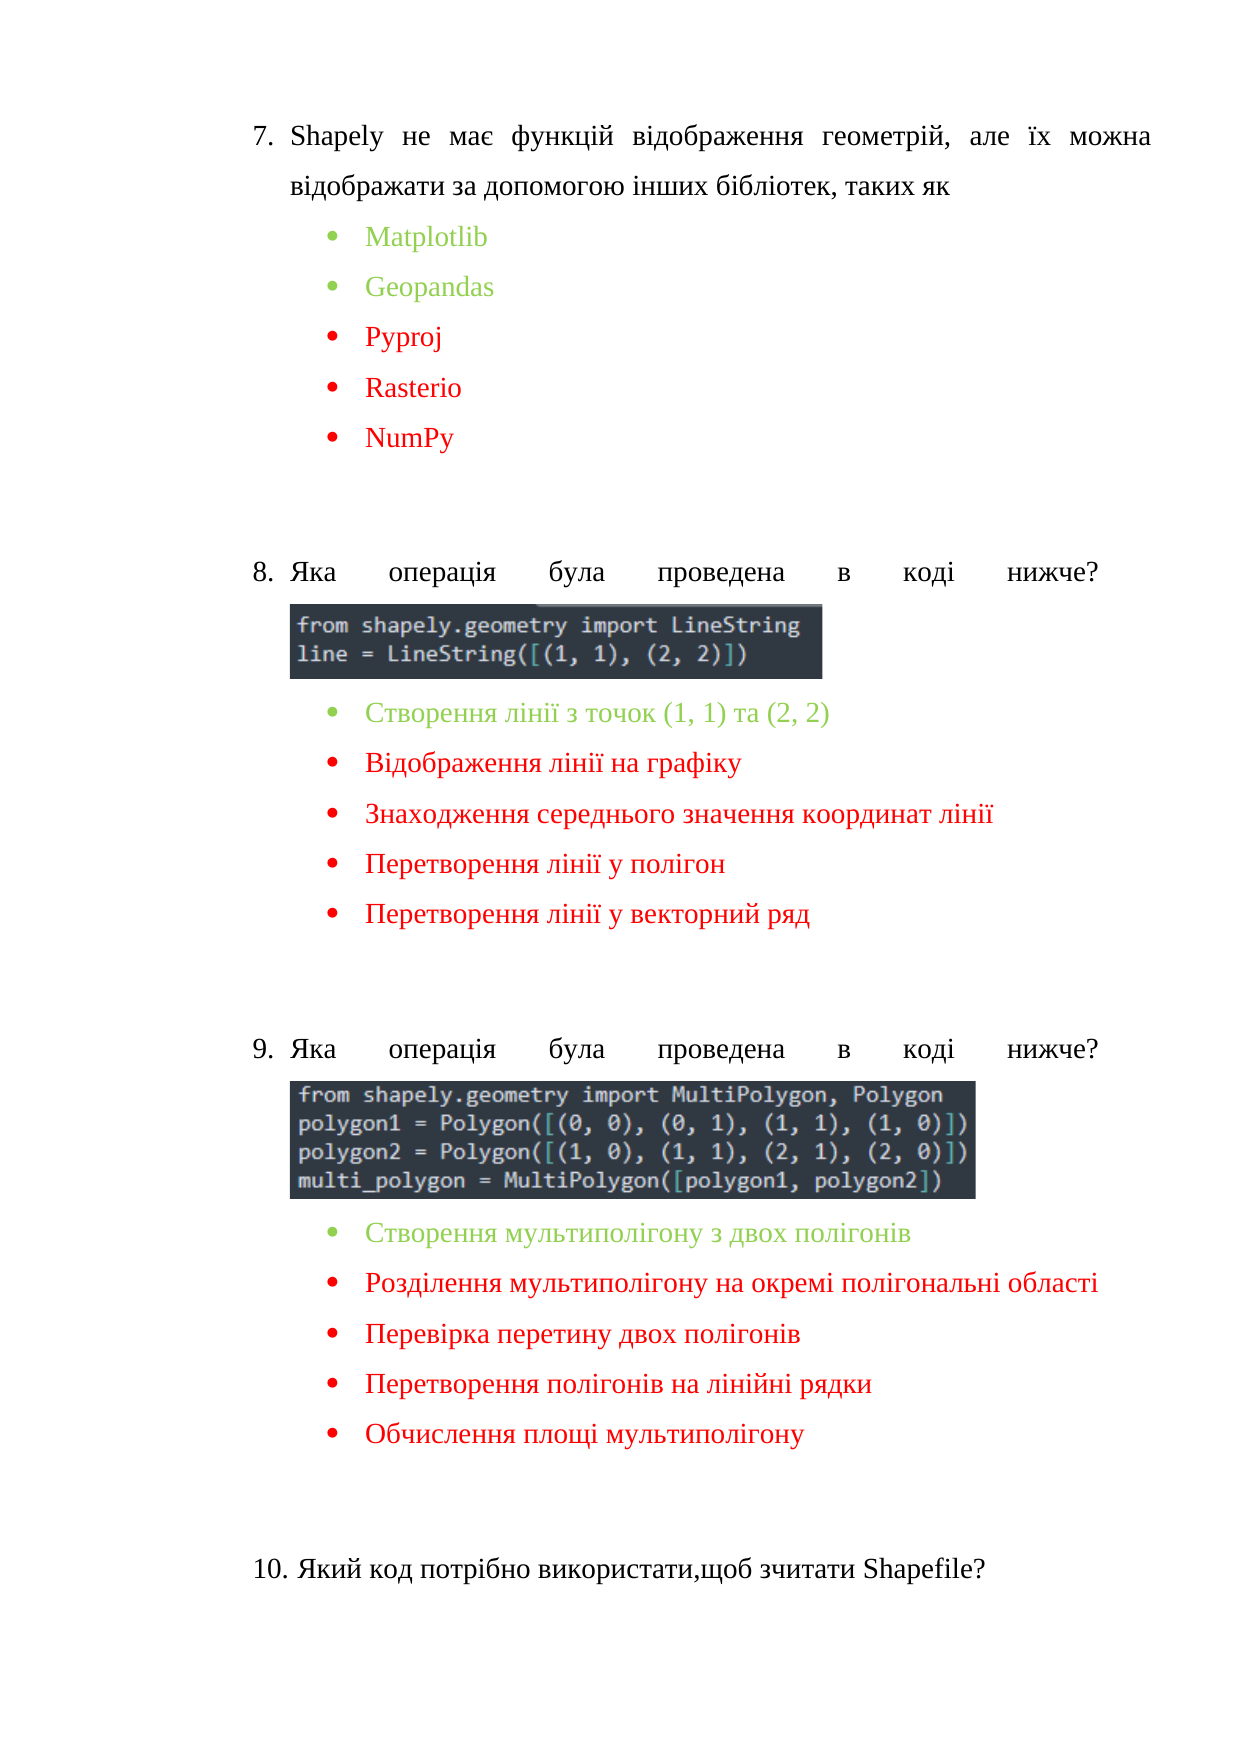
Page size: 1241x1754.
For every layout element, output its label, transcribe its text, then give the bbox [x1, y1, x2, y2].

list Перетворення лінії у векторний ряд [327, 897, 1152, 930]
list Створення мультиполігону з двох полігонів [327, 1215, 1152, 1249]
picture [289, 1081, 976, 1199]
list Відображення лінії на графіку [327, 745, 1152, 779]
list Перетворення полігонів на лінійні рядки [327, 1366, 1152, 1400]
list Pyproj [327, 319, 1152, 353]
picture [289, 604, 823, 679]
list Який код потрібно використати,щоб зчитати Shapefile? [252, 1551, 1152, 1584]
list Shapely не має функцій відображення геометрій, але їх можна відображати за допомогою інших бібліотек, таких як [252, 118, 1152, 202]
list Знаходження середнього значення координат лінії [327, 796, 1152, 829]
list NumPy [327, 420, 1152, 454]
list Rasterio [327, 370, 1152, 404]
list Matplotlib [327, 219, 1152, 252]
list Перетворення лінії у полігон [327, 846, 1152, 880]
list Обчислення площі мультиполігону [327, 1417, 1152, 1450]
list Перевірка перетину двох полігонів [327, 1316, 1152, 1349]
list Розділення мультиполігону на окремі полігональні області [327, 1265, 1152, 1299]
list Cтворення лінії з точок (1, 1) та (2, 2) [327, 695, 1152, 729]
list Geopandas [327, 269, 1152, 303]
